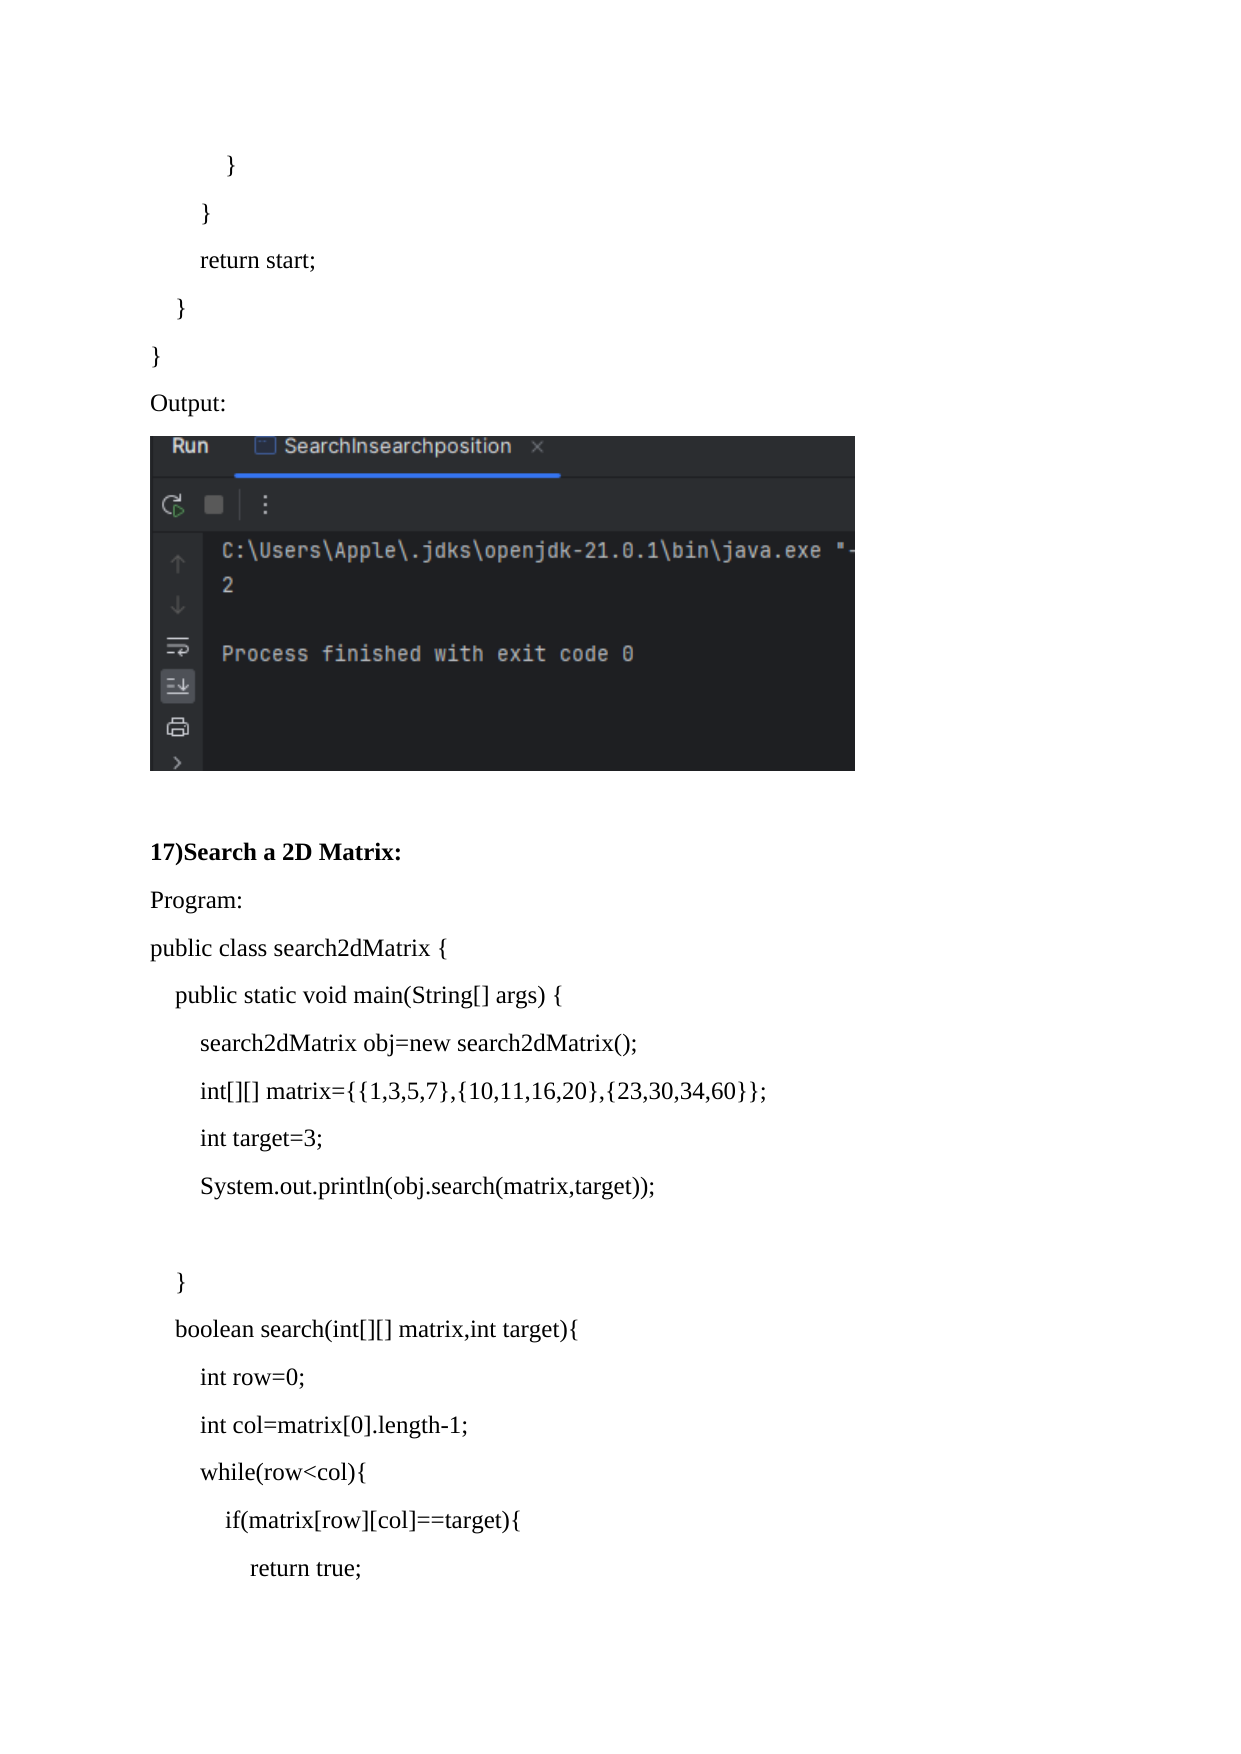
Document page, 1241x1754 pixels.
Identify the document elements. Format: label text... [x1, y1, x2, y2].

text int target=3; [150, 1123, 1090, 1152]
text } [150, 293, 1090, 322]
picture [150, 436, 855, 771]
text System.out.println(obj.search(matrix,target)); [150, 1171, 1090, 1200]
text return start; [150, 245, 1090, 274]
text public static void main(String[] args) { [150, 980, 1090, 1009]
text } [150, 341, 1090, 369]
text int row=0; [150, 1362, 1090, 1391]
text search2dMatrix obj=new search2dMatrix(); [150, 1028, 1090, 1057]
text public class search2dMatrix { [150, 933, 1090, 961]
text Output: [150, 388, 1090, 417]
text return true; [150, 1553, 1090, 1582]
text boolean search(int[][] matrix,int target){ [150, 1314, 1090, 1343]
text Program: [150, 885, 1090, 914]
text int[][] matrix={{1,3,5,7},{10,11,16,20},{23,30,34,60}}; [150, 1076, 1090, 1104]
text int col=matrix[0].length-1; [150, 1410, 1090, 1438]
text if(matrix[row][col]==target){ [150, 1505, 1090, 1534]
text while(row<col){ [150, 1457, 1090, 1486]
text } [150, 150, 1090, 179]
text } [150, 198, 1090, 226]
text 17)Search a 2D Matrix: [150, 837, 1090, 866]
text } [150, 1267, 1090, 1295]
